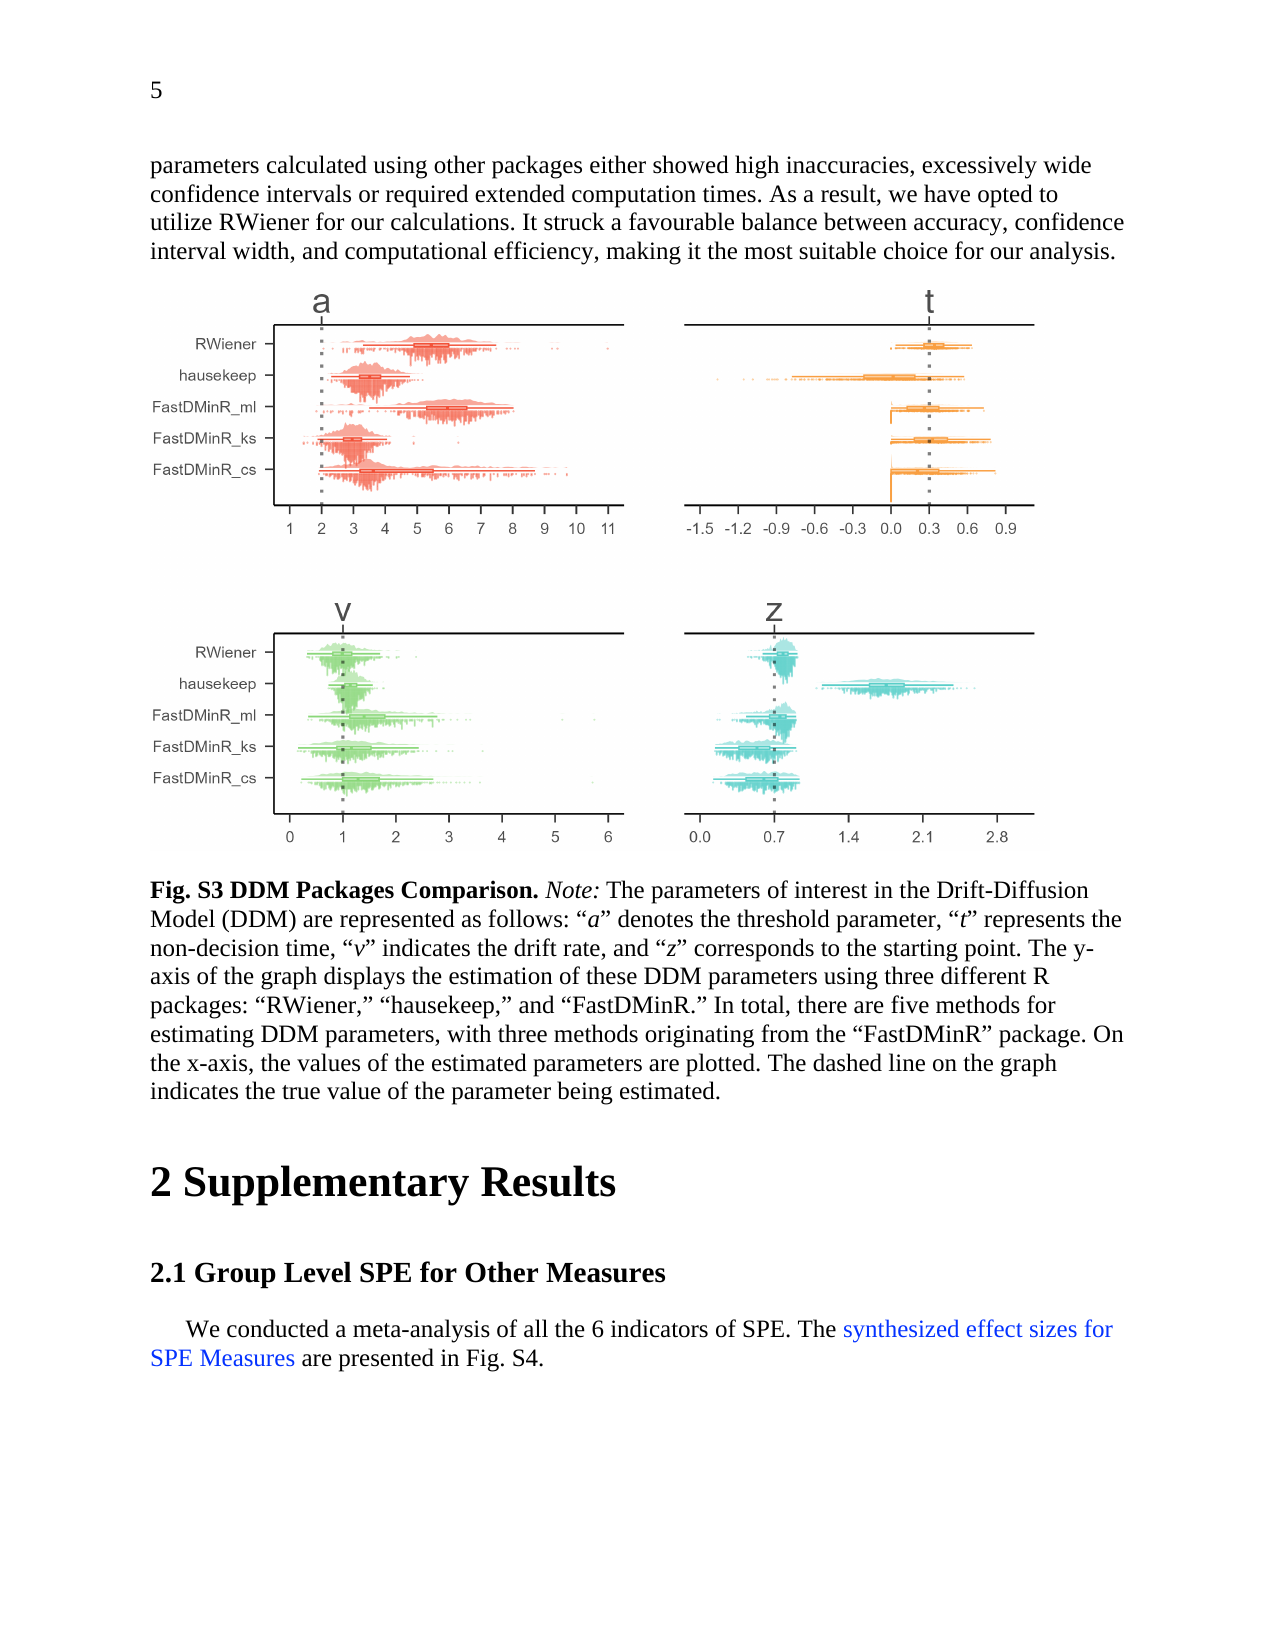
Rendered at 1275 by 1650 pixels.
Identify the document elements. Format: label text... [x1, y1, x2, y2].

text We conducted a meta-analysis of all the 6 indicators of SPE. The synthesized effect sizes for SPE Measures are presented in Fig. S4. [150, 1314, 1125, 1372]
picture [150, 290, 1051, 851]
subtitle 2.1 Group Level SPE for Other Measures [150, 1256, 1125, 1289]
subtitle 2 Supplementary Results [150, 1155, 1125, 1206]
text Fig. S3 DDM Packages Comparison. Note: The parameters of interest in the Drift-Diffusion Model (DDM) are represented as follows: “a” denotes the threshold parameter, “t” represents the non-decision time, “v” indicates the drift rate, and “z” corresponds to the starting point. The y-axis of the graph displays the estimation of these DDM parameters using three different R packages: “RWiener,” “hausekeep,” and “FastDMinR.” In total, there are five methods for estimating DDM parameters, with three methods originating from the “FastDMinR” package. On the x-axis, the values of the estimated parameters are plotted. The dashed line on the graph indicates the true value of the parameter being estimated. [150, 875, 1125, 1105]
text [150, 150, 1125, 265]
